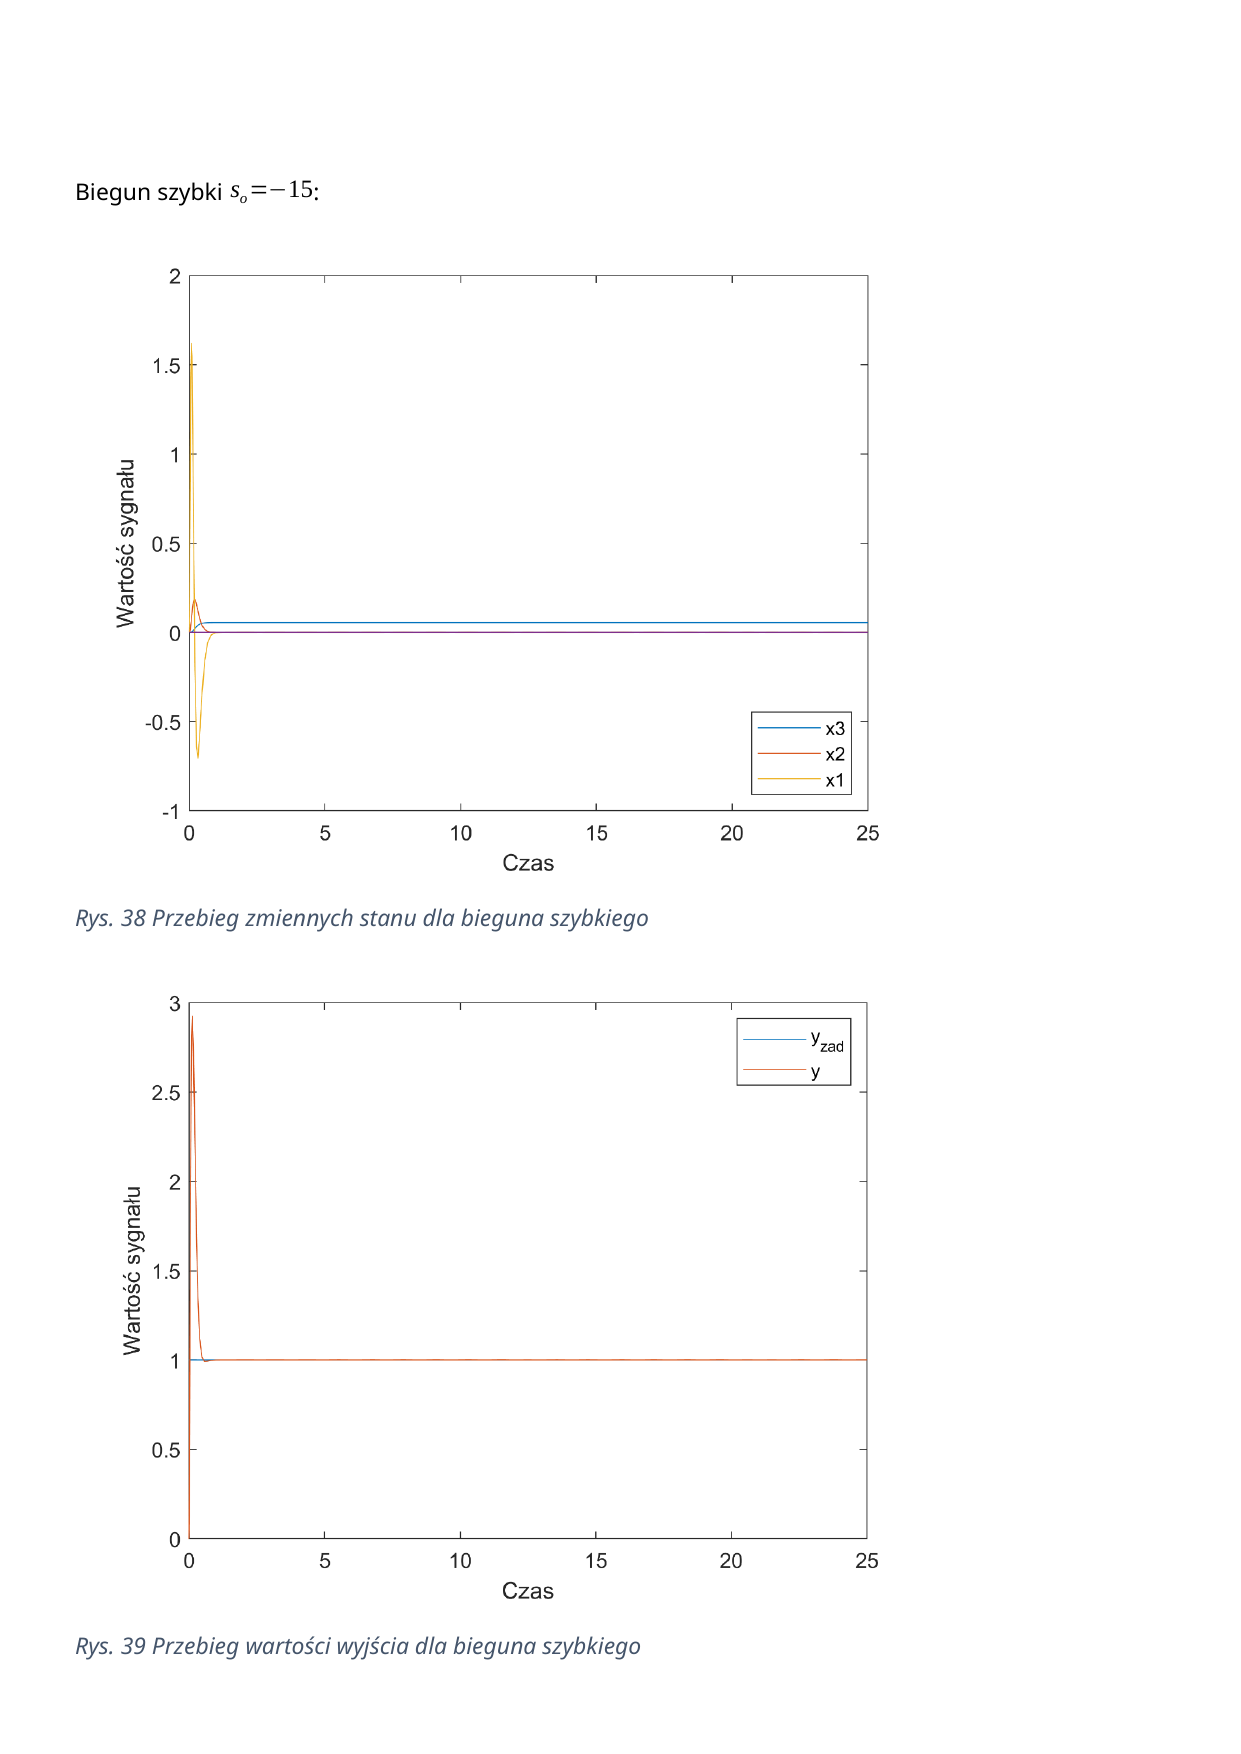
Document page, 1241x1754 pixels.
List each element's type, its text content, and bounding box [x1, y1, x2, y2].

picture [75, 226, 951, 883]
picture [75, 953, 950, 1611]
text Rys. 39 Przebieg wartości wyjścia dla bieguna szybkiego [75, 1629, 1165, 1661]
text Rys. 38 Przebieg zmiennych stanu dla bieguna szybkiego [75, 902, 1165, 933]
text Biegun szybki : [75, 176, 1165, 207]
